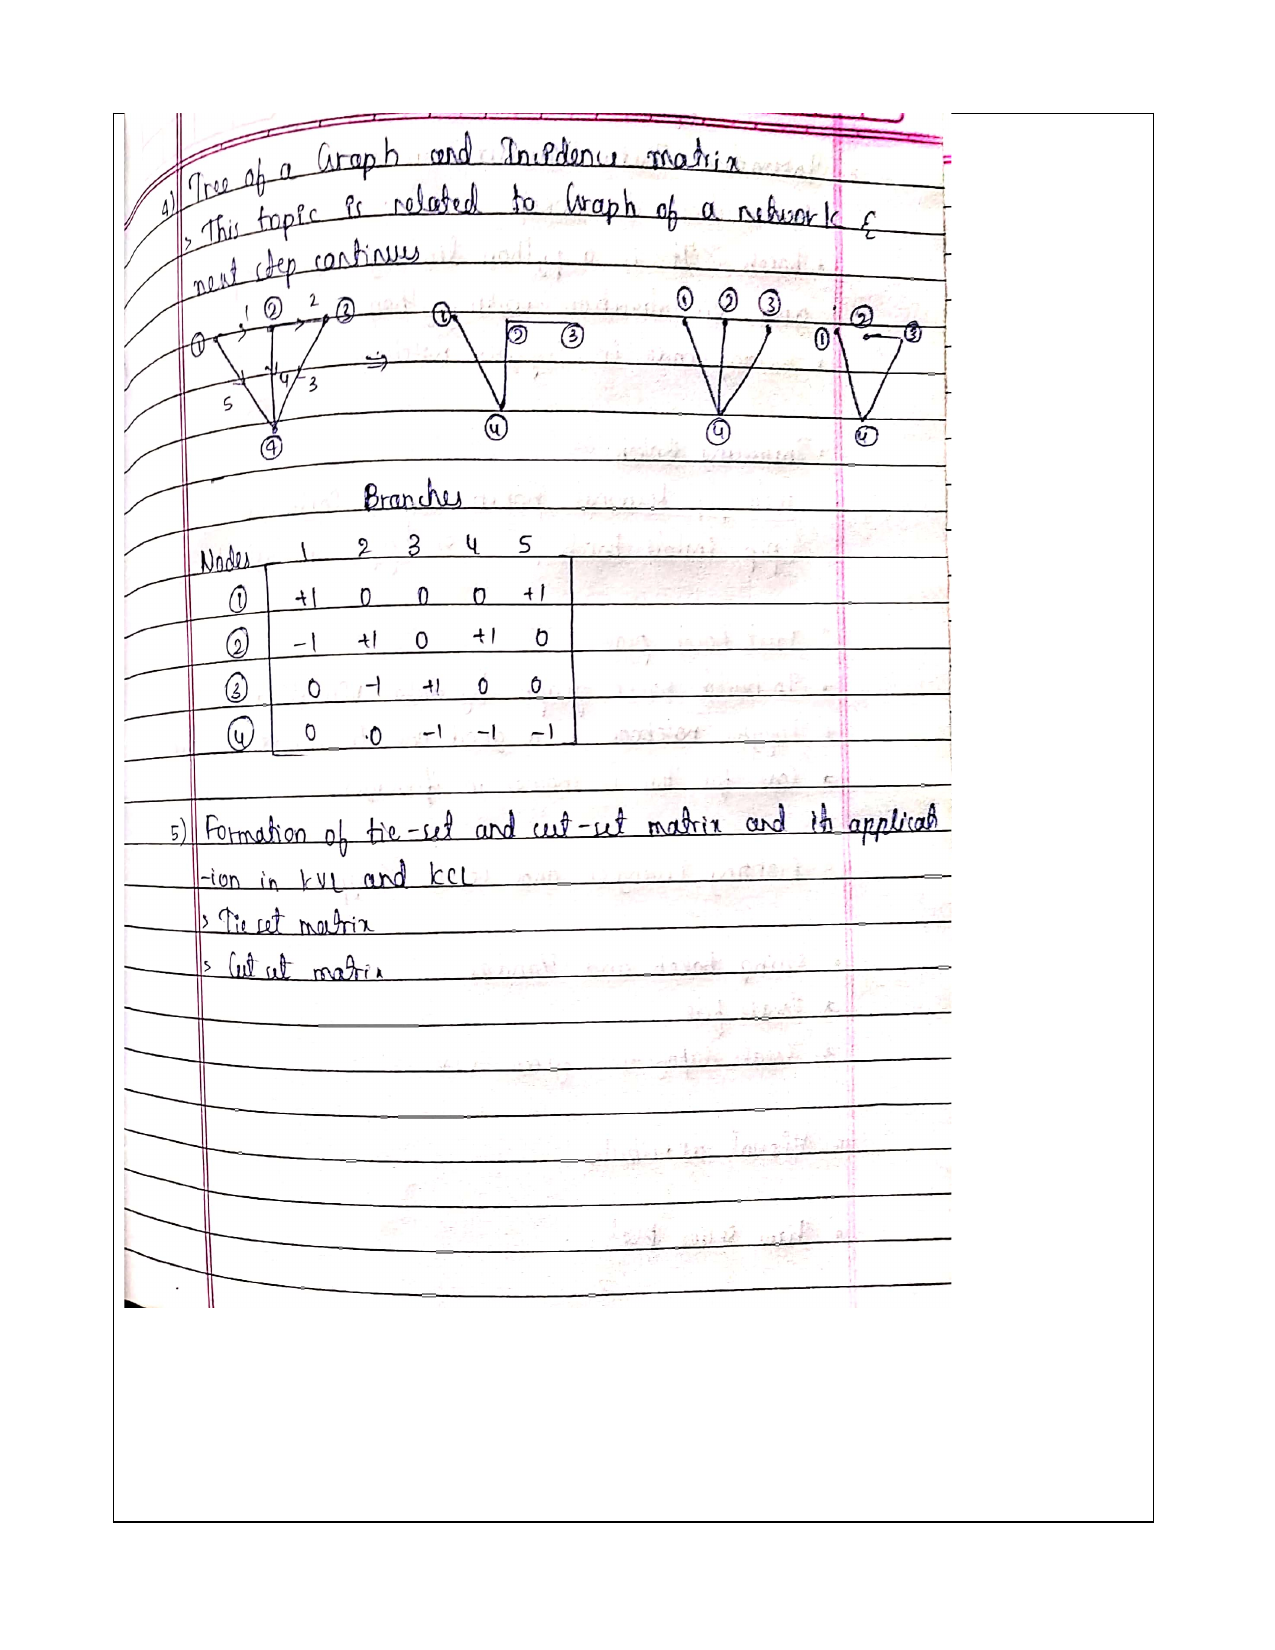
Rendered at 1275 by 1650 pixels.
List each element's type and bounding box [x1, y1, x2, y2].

table_cell [114, 114, 1153, 1521]
picture [124, 113, 952, 1308]
